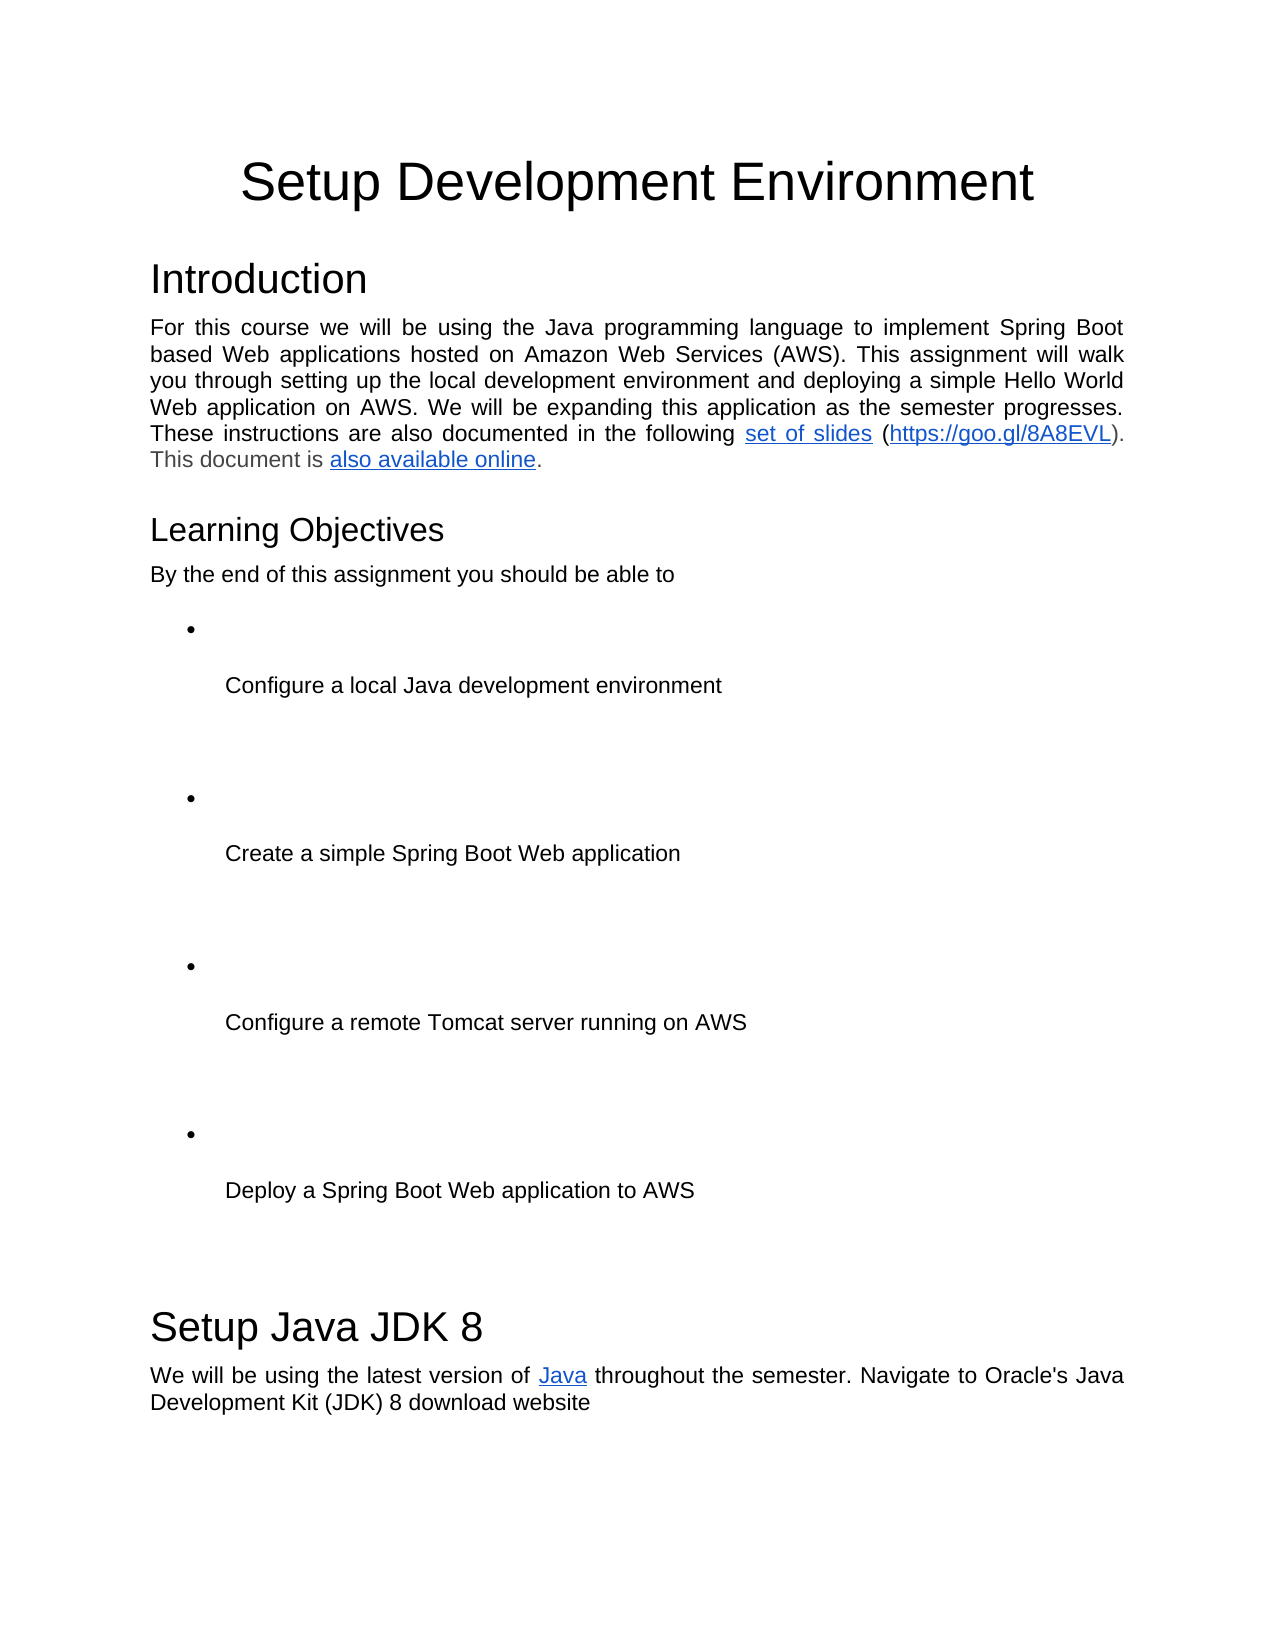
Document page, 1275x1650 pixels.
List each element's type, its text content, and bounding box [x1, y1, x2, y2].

text Configure a remote Tomcat server running on AWS [225, 1008, 1125, 1035]
text Setup Java JDK 8 [150, 1302, 1125, 1350]
text Learning Objectives [150, 510, 1125, 548]
text Setup Development Environment [150, 150, 1125, 212]
text Deploy a Spring Boot Web application to AWS [225, 1177, 1125, 1203]
text By the end of this assignment you should be able to [150, 561, 1125, 587]
text Introduction [150, 254, 1125, 302]
text Configure a local Java development environment [225, 672, 1125, 698]
text For this course we will be using the Java programming language to implement Spring Boot based Web applications hosted on Amazon Web Services (AWS). This assignment will walk you through setting up the local development environment and deploying a simple Hello World Web application on AWS. We will be expanding this application as the semester progresses. These instructions are also documented in the following set of slides (https://goo.gl/8A8EVL). This document is also available online. [150, 314, 1125, 472]
text We will be using the latest version of Java throughout the semester. Navigate to Oracle's Java Development Kit (JDK) 8 download website [150, 1362, 1125, 1415]
text Create a simple Spring Boot Web application [225, 840, 1125, 867]
